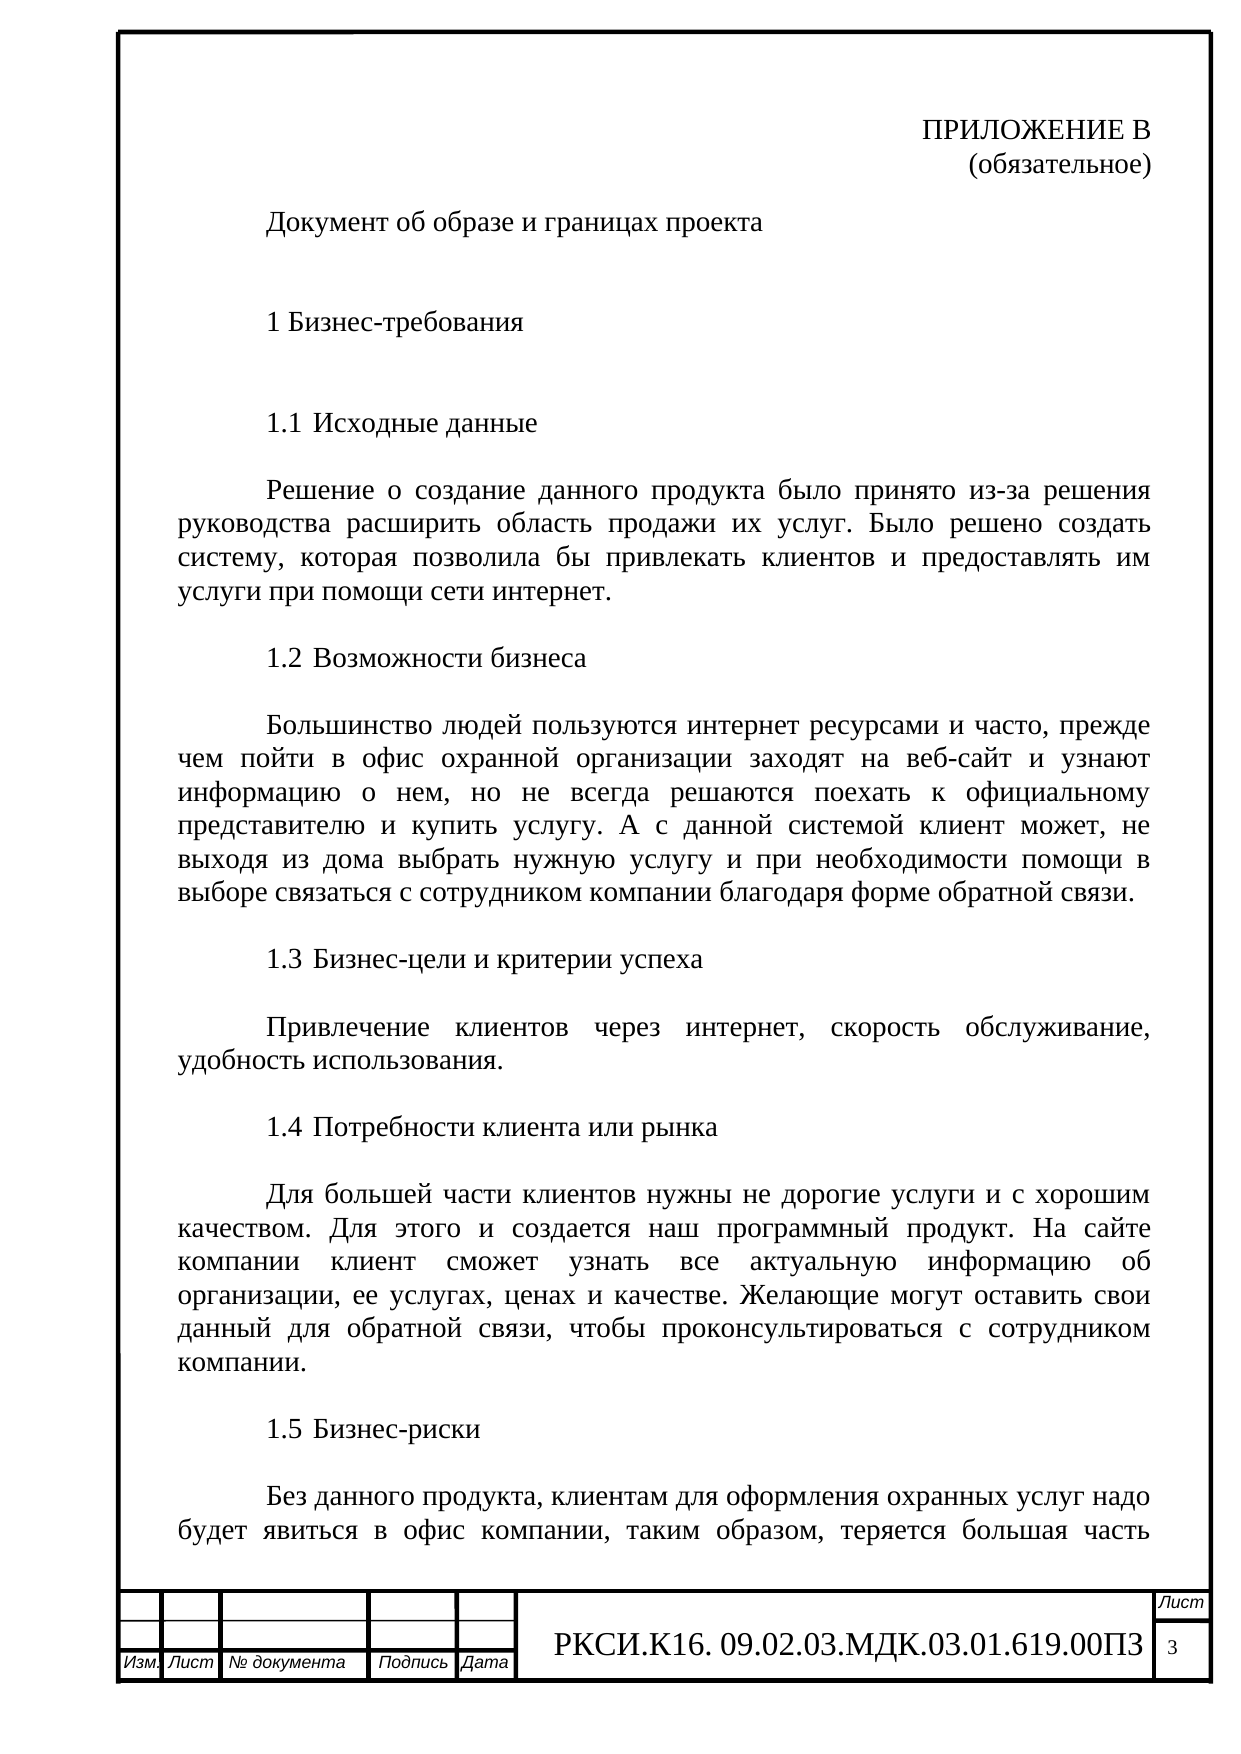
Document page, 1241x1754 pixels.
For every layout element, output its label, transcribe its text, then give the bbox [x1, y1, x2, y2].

list Возможности бизнеса [266, 640, 1152, 673]
text Для большей части клиентов нужны не дорогие услуги и с хорошим качеством. Для этого и создается наш программный продукт. На сайте компании клиент сможет узнать все актуальную информацию об организации, ее услугах, ценах и качестве. Желающие могут оставить свои данный для обратной связи, чтобы проконсультироваться с сотрудником компании. [177, 1176, 1152, 1378]
text 1 Бизнес-требования [177, 304, 1152, 338]
text Документ об образе и границах проекта [177, 204, 1152, 237]
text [177, 1478, 1152, 1545]
list Потребности клиента или рынка [266, 1109, 1152, 1143]
text Решение о создание данного продукта было принято из-за решения руководства расширить область продажи их услуг. Было решено создать систему, которая позволила бы привлекать клиентов и предоставлять им услуги при помощи сети интернет. [177, 472, 1152, 606]
text ПРИЛОЖЕНИЕ B [177, 112, 1152, 146]
list Исходные данные [266, 405, 1152, 438]
text Большинство людей пользуются интернет ресурсами и часто, прежде чем пойти в офис охранной организации заходят на веб-сайт и узнают информацию о нем, но не всегда решаются поехать к официальному представителю и купить услугу. А с данной системой клиент может, не выходя из дома выбрать нужную услугу и при необходимости помощи в выборе связаться с сотрудником компании благодаря форме обратной связи. [177, 707, 1152, 908]
list Бизнес-риски [266, 1411, 1152, 1445]
list Бизнес-цели и критерии успеха [266, 942, 1152, 975]
text Привлечение клиентов через интернет, скорость обслуживание, удобность использования. [177, 1009, 1152, 1076]
text (обязательное) [177, 146, 1152, 179]
